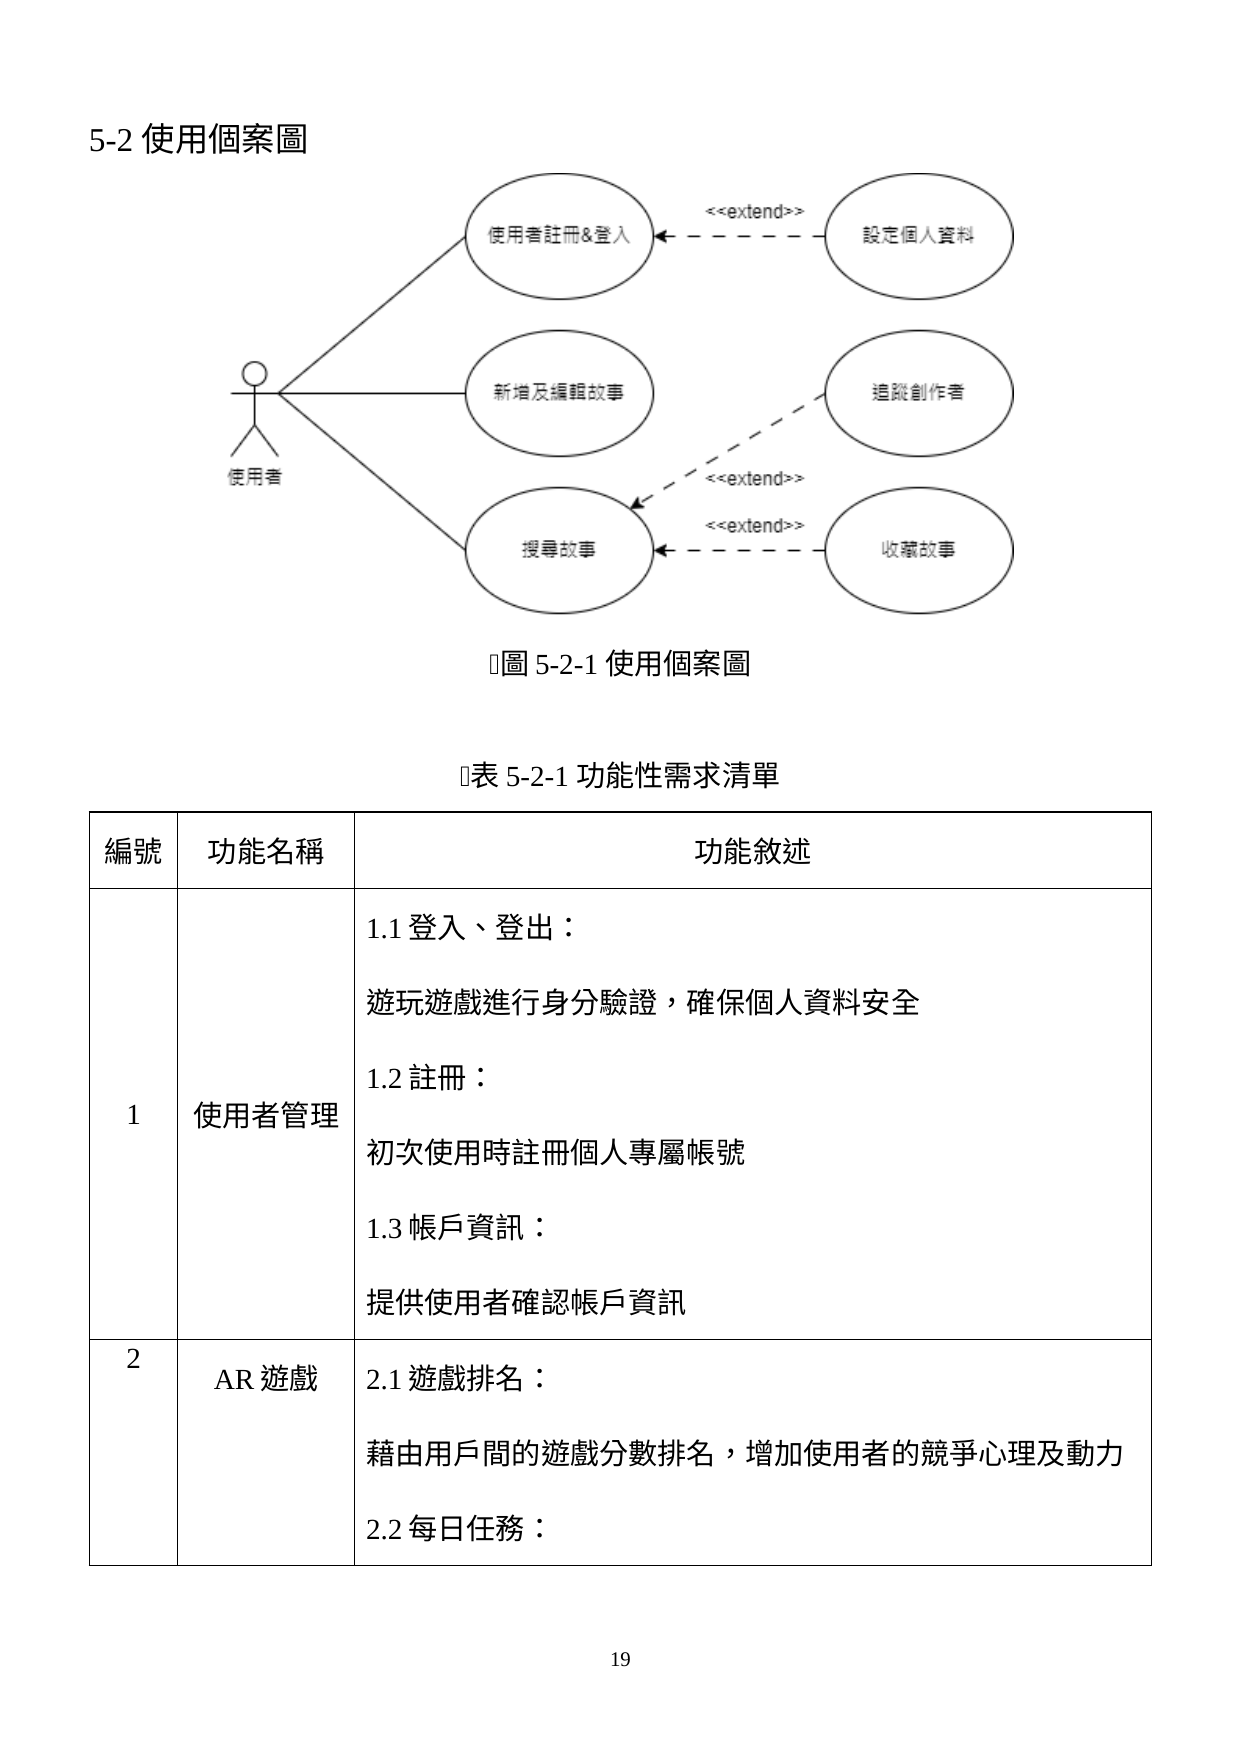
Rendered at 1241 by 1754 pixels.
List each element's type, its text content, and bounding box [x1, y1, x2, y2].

table_cell 2 [90, 1340, 177, 1564]
table_cell 使用者管理 [178, 889, 354, 1338]
table_header 功能名稱 [178, 813, 354, 887]
table_header 編號 [90, 813, 177, 887]
table_cell 1.1登入、登出： 遊玩遊戲進行身分驗證，確保個人資料安全 1.2註冊： 初次使用時註冊個人專屬帳號 1.3帳戶資訊： 提供使用者確認帳戶資訊 [355, 889, 1151, 1338]
text 5-2 使用個案圖 [89, 99, 1152, 174]
text 圖5-2-1 使用個案圖 [89, 624, 1152, 699]
table_cell 1 [90, 889, 177, 1338]
text 表5-2-1 功能性需求清單 [89, 736, 1152, 811]
picture [226, 173, 1014, 616]
table_header 功能敘述 [355, 813, 1151, 887]
table_cell AR遊戲 [178, 1340, 354, 1564]
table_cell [355, 1340, 1151, 1564]
